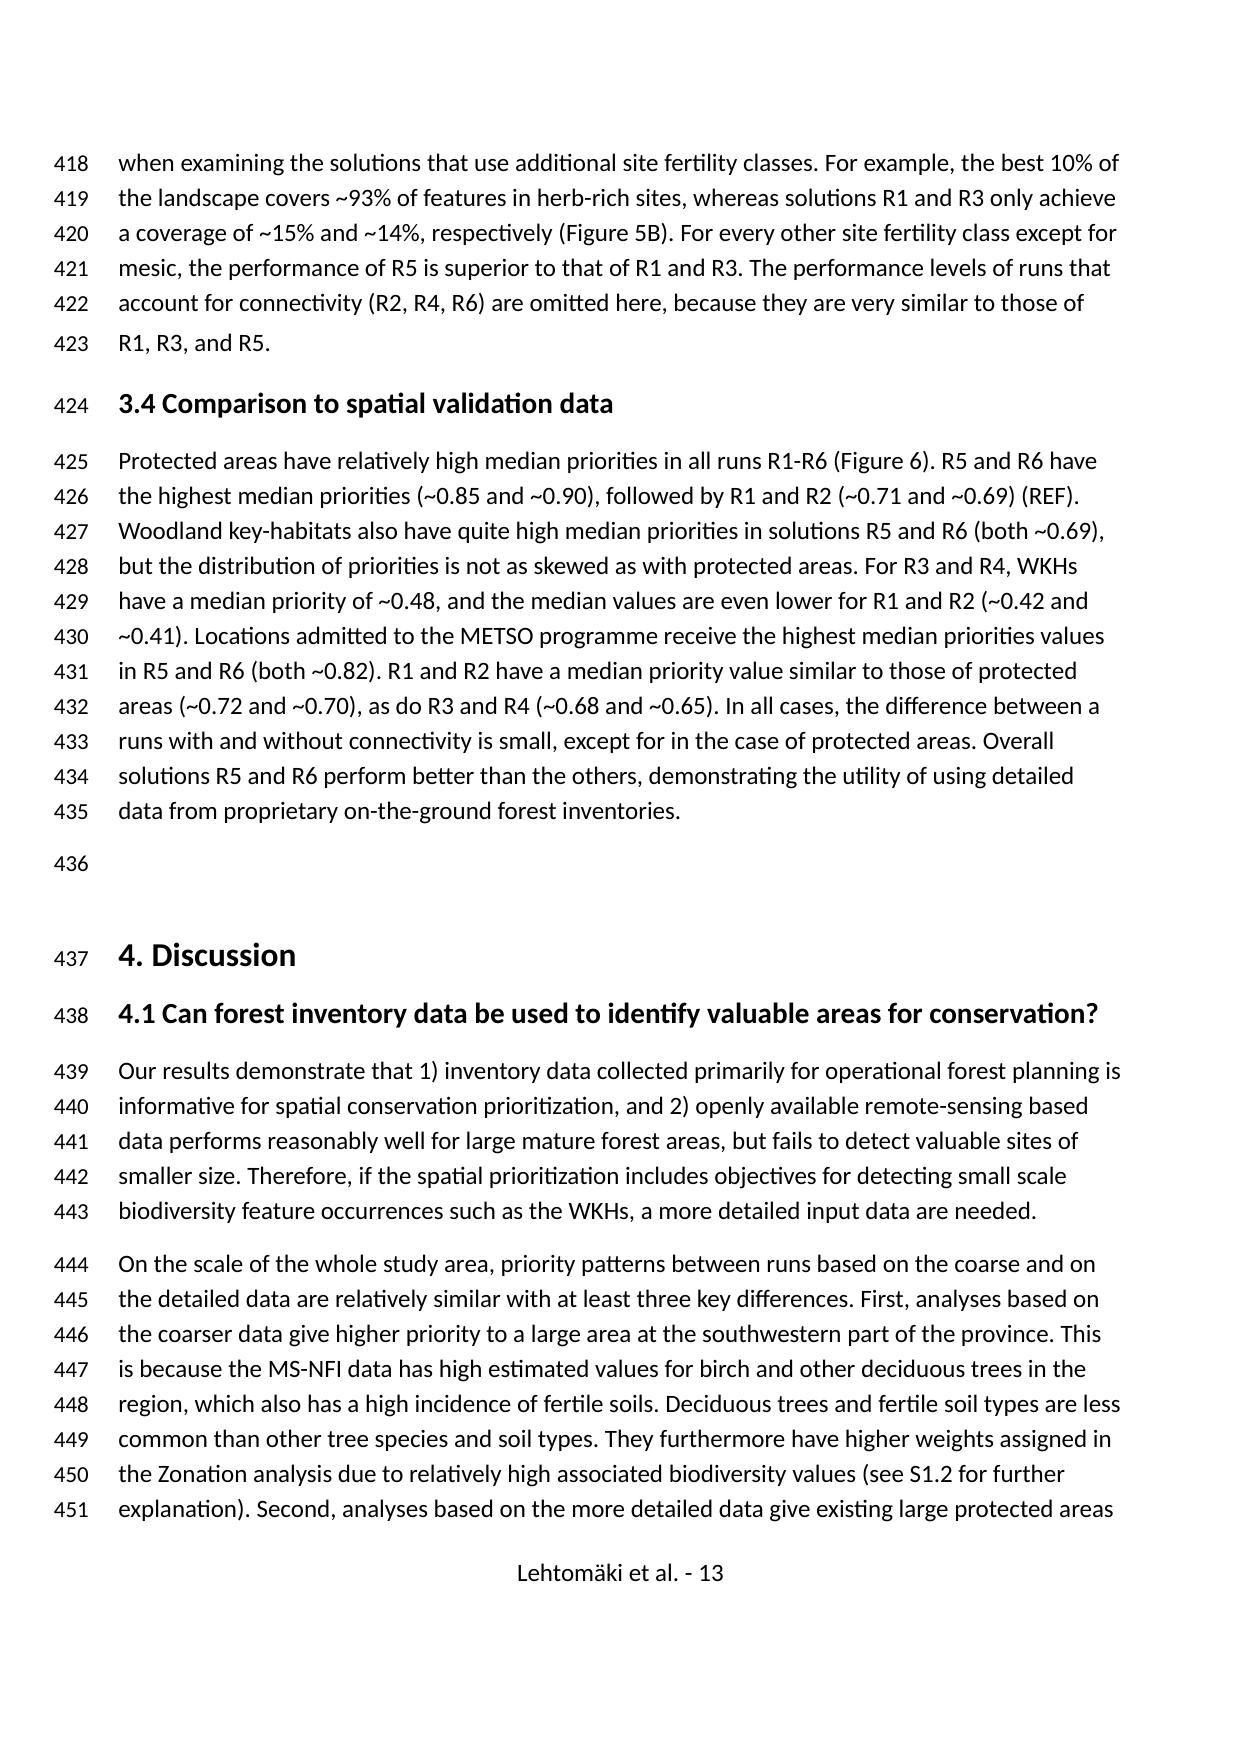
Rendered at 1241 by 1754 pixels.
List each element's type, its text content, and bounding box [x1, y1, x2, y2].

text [118, 148, 1122, 359]
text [118, 1249, 1122, 1524]
subtitle 4.1 Can forest inventory data be used to identify valuable areas for conservation? [118, 995, 1122, 1031]
text Protected areas have relatively high median priorities in all runs R1-R6 (Figure 6). R5 and R6 have the highest median priorities (~0.85 and ~0.90), followed by R1 and R2 (~0.71 and ~0.69) (REF). Woodland key-habitats also have quite high median priorities in solutions R5 and R6 (both ~0.69), but the distribution of priorities is not as skewed as with protected areas. For R3 and R4, WKHs have a median priority of ~0.48, and the median values are even lower for R1 and R2 (~0.42 and ~0.41). Locations admitted to the METSO programme receive the highest median priorities values in R5 and R6 (both ~0.82). R1 and R2 have a median priority value similar to those of protected areas (~0.72 and ~0.70), as do R3 and R4 (~0.68 and ~0.65). In all cases, the difference between a runs with and without connectivity is small, except for in the case of protected areas. Overall solutions R5 and R6 perform better than the others, demonstrating the utility of using detailed data from proprietary on-the-ground forest inventories. [118, 445, 1122, 825]
subtitle 4. Discussion [118, 934, 1122, 974]
subtitle 3.4 Comparison to spatial validation data [118, 385, 1122, 421]
text Our results demonstrate that 1) inventory data collected primarily for operational forest planning is informative for spatial conservation prioritization, and 2) openly available remote-sensing based data performs reasonably well for large mature forest areas, but fails to detect valuable sites of smaller size. Therefore, if the spatial prioritization includes objectives for detecting small scale biodiversity feature occurrences such as the WKHs, a more detailed input data are needed. [118, 1055, 1122, 1225]
